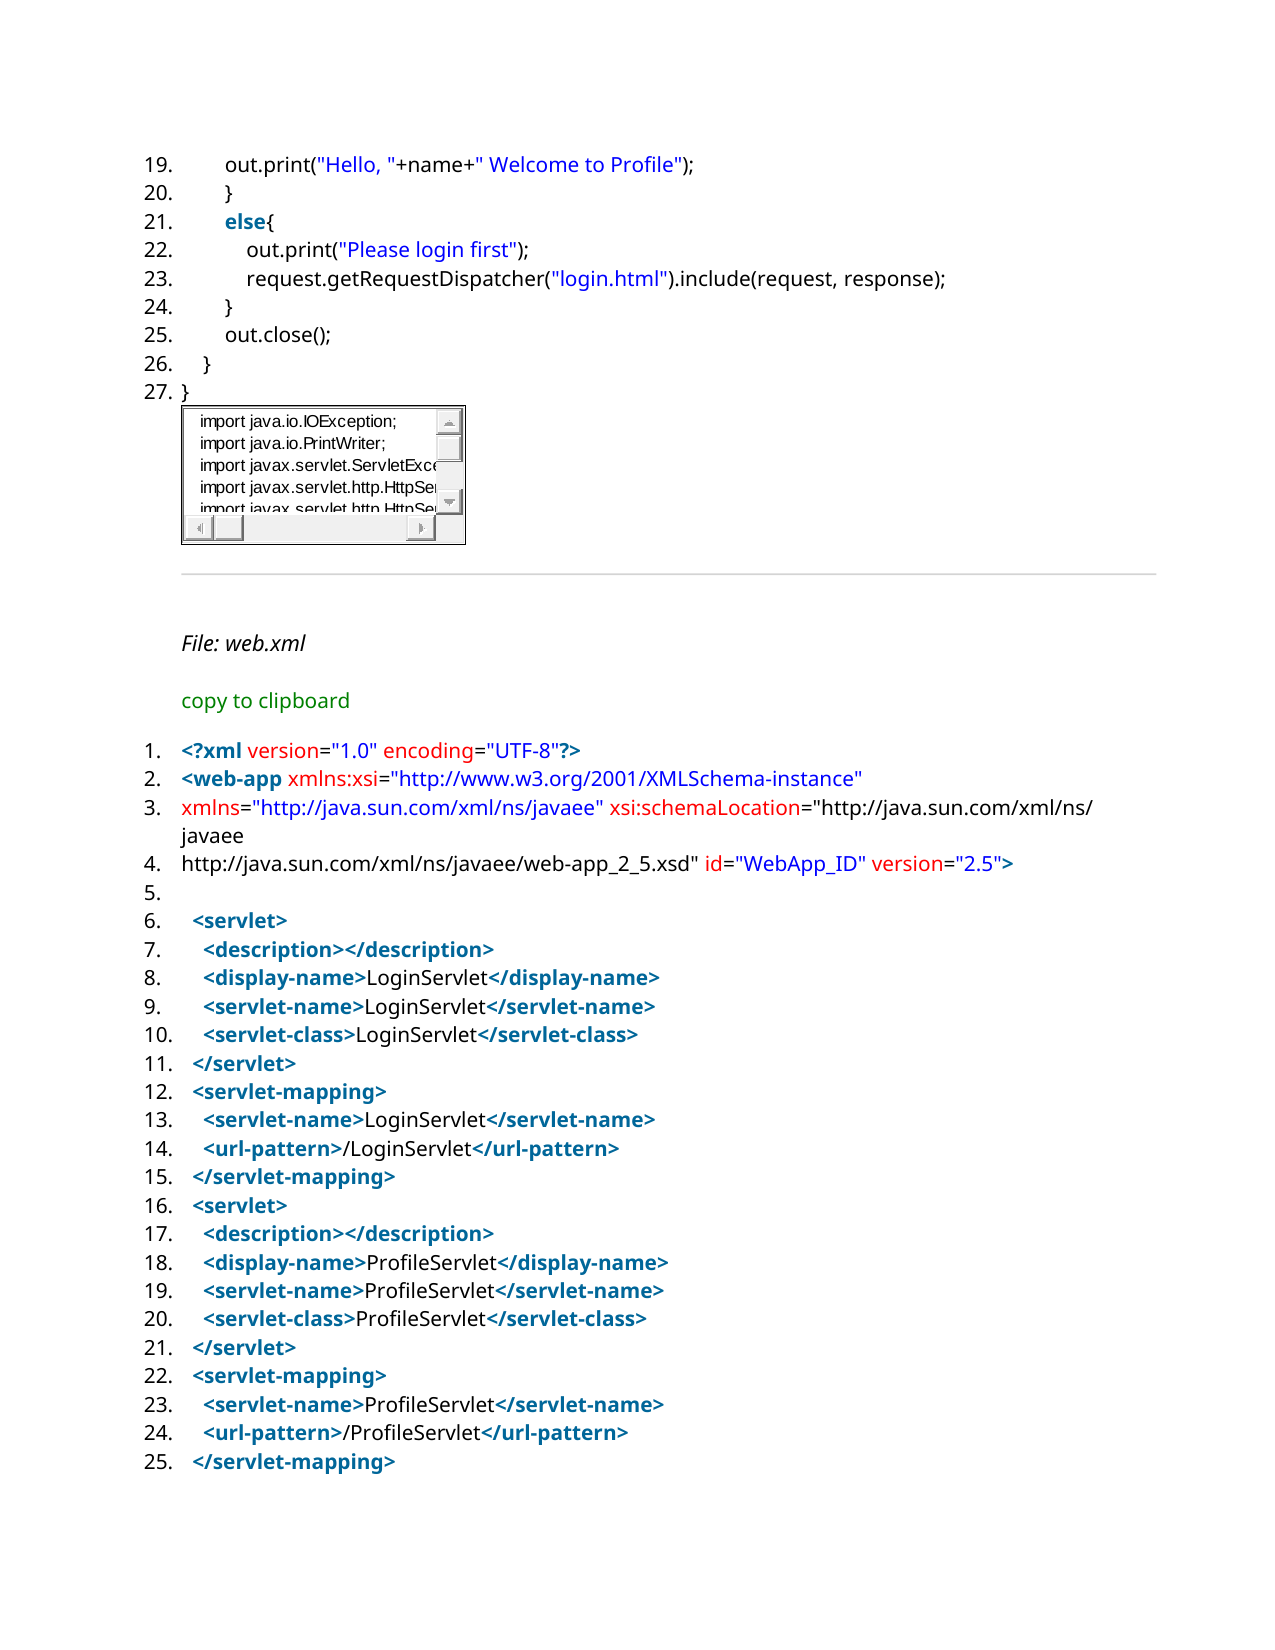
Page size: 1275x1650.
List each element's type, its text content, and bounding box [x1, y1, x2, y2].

list <servlet-name>ProfileServlet</servlet-name> [144, 1276, 1125, 1304]
list <url-pattern>/ProfileServlet</url-pattern> [144, 1418, 1125, 1447]
list <servlet-mapping> [144, 1077, 1125, 1106]
list http://java.sun.com/xml/ns/javaee/web-app_2_5.xsd" id="WebApp_ID" version="2.5"> [144, 849, 1125, 878]
text copy to clipboard [181, 679, 1125, 715]
list else{ [144, 207, 1125, 235]
list out.close(); [144, 321, 1125, 349]
list request.getRequestDispatcher("login.html").include(request, response); [144, 264, 1125, 292]
list out.print("Please login first"); [144, 235, 1125, 264]
list <servlet-class>ProfileServlet</servlet-class> [144, 1304, 1125, 1333]
list </servlet-mapping> [144, 1447, 1125, 1475]
list <description></description> [144, 1219, 1125, 1248]
list } [144, 178, 1125, 207]
list out.print("Hello, "+name+" Welcome to Profile"); [144, 150, 1125, 178]
list <display-name>ProfileServlet</display-name> [144, 1248, 1125, 1276]
list <?xml version="1.0" encoding="UTF-8"?> [144, 736, 1125, 764]
list </servlet-mapping> [144, 1162, 1125, 1191]
list <servlet-name>LoginServlet</servlet-name> [144, 992, 1125, 1020]
text File: web.xml [181, 622, 1125, 658]
list <servlet-class>LoginServlet</servlet-class> [144, 1020, 1125, 1049]
list <url-pattern>/LoginServlet</url-pattern> [144, 1134, 1125, 1162]
list </servlet> [144, 1333, 1125, 1361]
list <servlet> [144, 1191, 1125, 1219]
list <servlet> [144, 906, 1125, 935]
list <web-app xmlns:xsi="http://www.w3.org/2001/XMLSchema-instance" [144, 764, 1125, 793]
list <servlet-name>LoginServlet</servlet-name> [144, 1106, 1125, 1134]
list <description></description> [144, 935, 1125, 963]
list <display-name>LoginServlet</display-name> [144, 963, 1125, 992]
list } [144, 349, 1125, 377]
list } [144, 292, 1125, 321]
list <servlet-mapping> [144, 1361, 1125, 1390]
list } [144, 377, 1125, 406]
list <servlet-name>ProfileServlet</servlet-name> [144, 1390, 1125, 1418]
list xmlns="http://java.sun.com/xml/ns/javaee" xsi:schemaLocation="http://java.sun.com/xml/ns/javaee [144, 793, 1125, 849]
list </servlet> [144, 1049, 1125, 1077]
